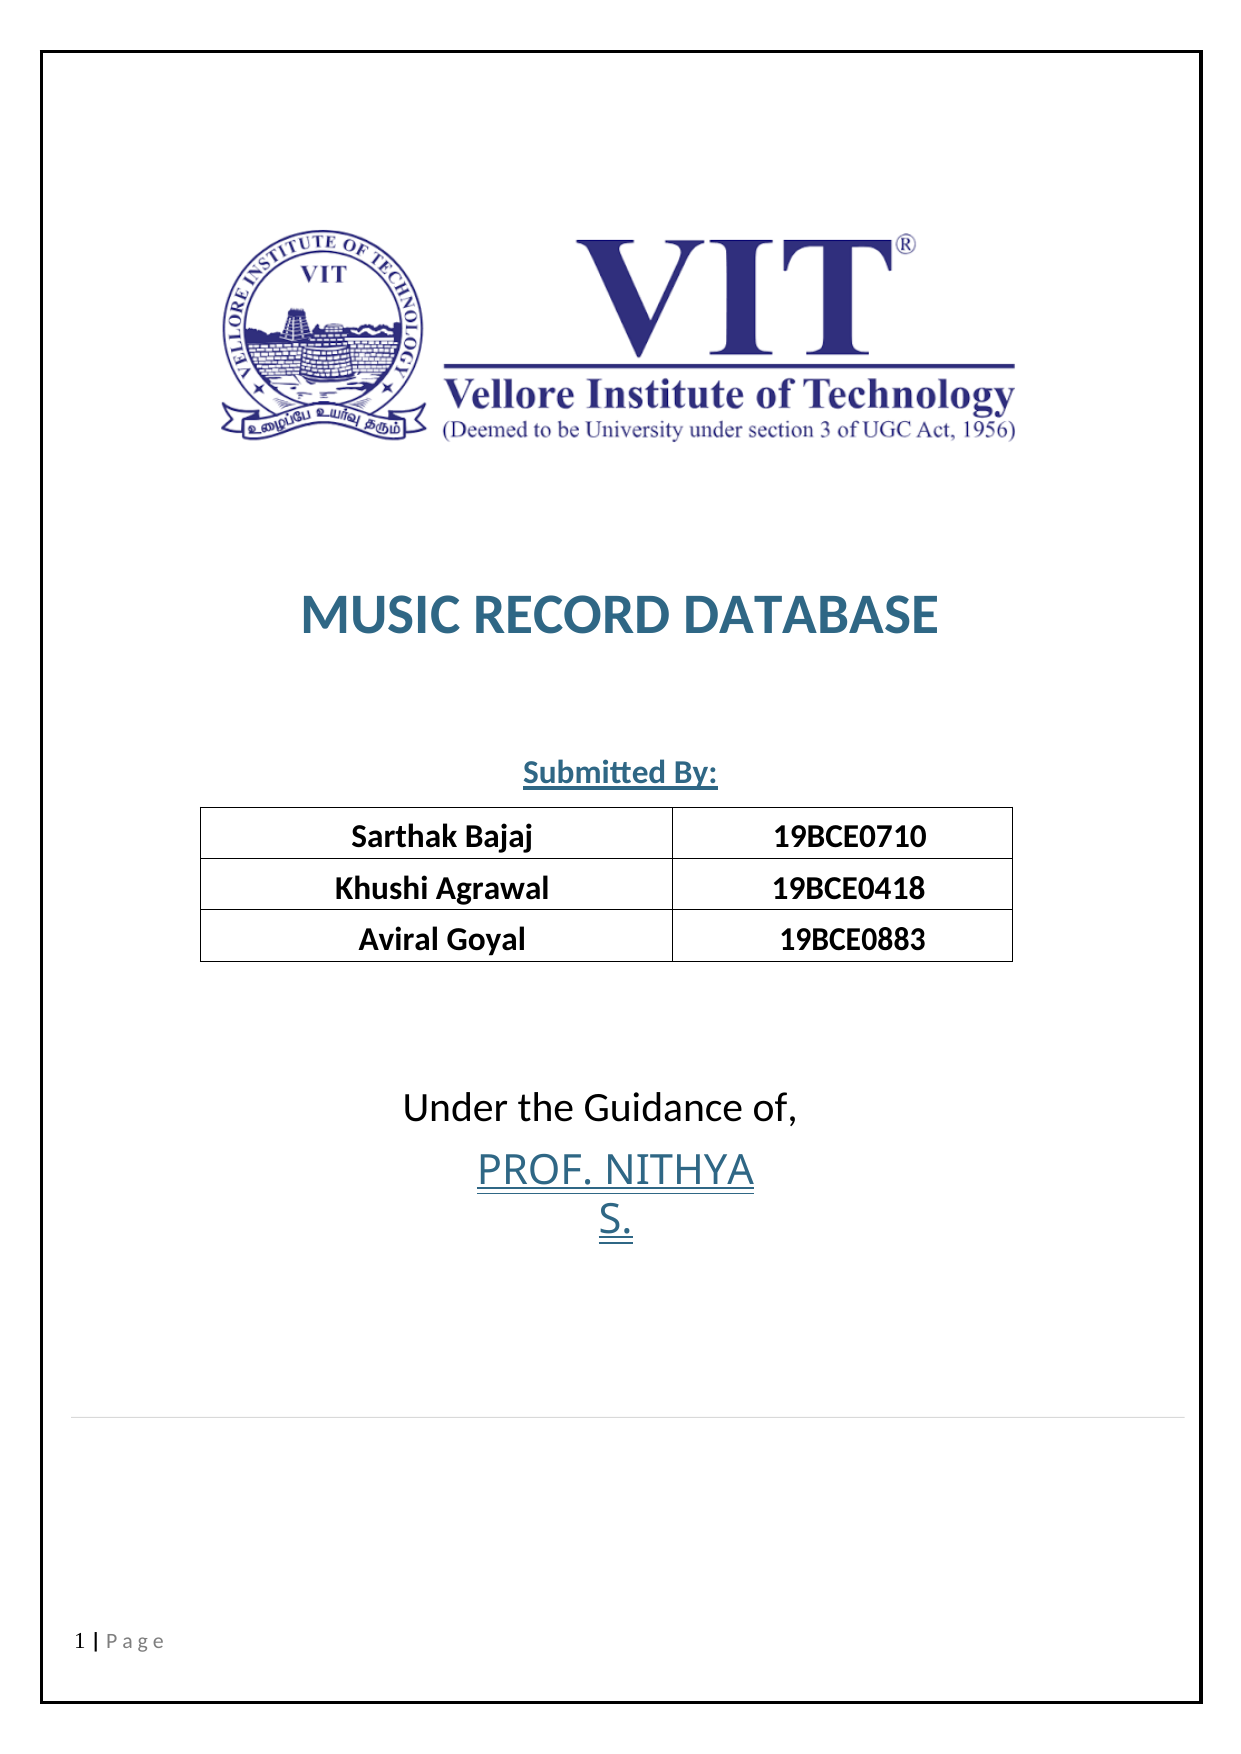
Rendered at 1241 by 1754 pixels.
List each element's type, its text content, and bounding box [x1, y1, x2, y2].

table_header 19BCE0710 [673, 808, 1012, 858]
table_header Sarthak Bajaj [201, 808, 672, 858]
title MUSIC RECORD DATABASE [128, 578, 1112, 647]
table_cell 19BCE0883 [673, 910, 1012, 961]
table_cell 19BCE0418 [673, 859, 1012, 909]
table_cell Aviral Goyal [201, 910, 672, 961]
text Under the Guidance of, [402, 1081, 1199, 1132]
table_cell Khushi Agrawal [201, 859, 672, 909]
text Submitted By: [465, 751, 775, 792]
picture [221, 229, 1016, 443]
text PROF. NITHYA S. [465, 1145, 765, 1244]
